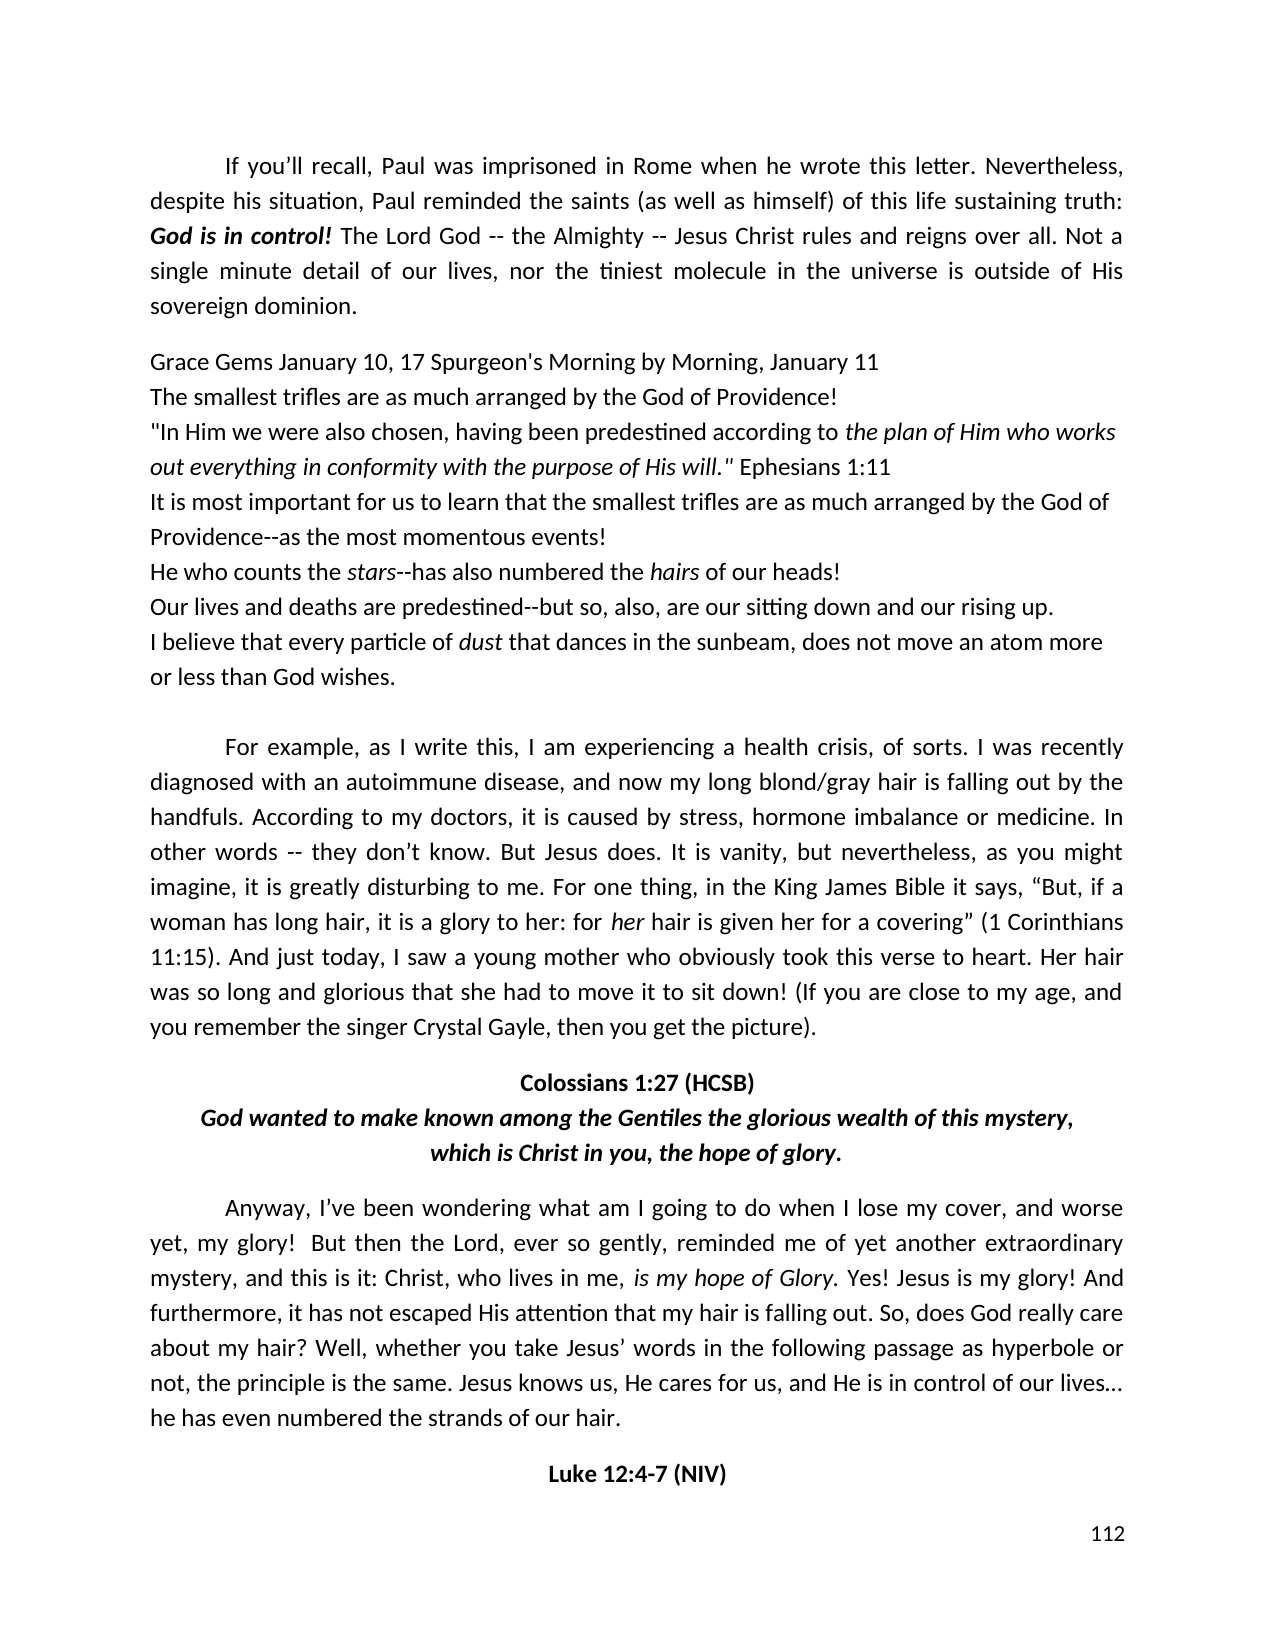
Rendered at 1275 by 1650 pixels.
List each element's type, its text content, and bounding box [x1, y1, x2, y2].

text Grace Gems January 10, 17 Spurgeon's Morning by Morning, January 11 The smallest trifles are as much arranged by the God of Providence! "In Him we were also chosen, having been predestined according to the plan of Him who works out everything in conformity with the purpose of His will." Ephesians 1:11 It is most important for us to learn that the smallest trifles are as much arranged by the God of Providence--as the most momentous events! He who counts the stars--has also numbered the hairs of our heads! Our lives and deaths are predestined--but so, also, are our sitting down and our rising up. I believe that every particle of dust that dances in the sunbeam, does not move an atom more or less than God wishes. [150, 346, 1125, 691]
text God wanted to make known among the Gentiles the glorious wealth of this mystery, [150, 1102, 1125, 1132]
text Luke 12:4-7 (NIV) [150, 1458, 1125, 1489]
text which is Christ in you, the hope of glory. [150, 1137, 1125, 1167]
text If you’ll recall, Paul was imprisoned in Rome when he wrote this letter. Nevertheless, despite his situation, Paul reminded the saints (as well as himself) of this life sustaining truth: God is in control! The Lord God -- the Almighty -- Jesus Christ rules and reigns over all. Not a single minute detail of our lives, nor the tiniest molecule in the universe is outside of His sovereign dominion. [150, 150, 1125, 321]
text For example, as I write this, I am experiencing a health crisis, of sorts. I was recently diagnosed with an autoimmune disease, and now my long blond/gray hair is falling out by the handfuls. According to my doctors, it is caused by stress, hormone imbalance or medicine. In other words -- they don’t know. But Jesus does. It is vanity, but nevertheless, as you might imagine, it is greatly disturbing to me. For one thing, in the King James Bible it says, “But, if a woman has long hair, it is a glory to her: for her hair is given her for a covering” (1 Corinthians 11:15). And just today, I saw a young mother who obviously took this verse to heart. Her hair was so long and glorious that she had to move it to sit down! (If you are close to my age, and you remember the singer Crystal Gayle, then you get the picture). [150, 731, 1125, 1041]
text Anyway, I’ve been wondering what am I going to do when I lose my cover, and worse yet, my glory! But then the Lord, ever so gently, reminded me of yet another extraordinary mystery, and this is it: Christ, who lives in me, is my hope of Glory. Yes! Jesus is my glory! And furthermore, it has not escaped His attention that my hair is falling out. So, does God really care about my hair? Well, whether you take Jesus’ words in the following passage as hyperbole or not, the principle is the same. Jesus knows us, He cares for us, and He is in control of our lives…he has even numbered the strands of our hair. [150, 1192, 1125, 1433]
text Colossians 1:27 (HCSB) [150, 1067, 1125, 1097]
